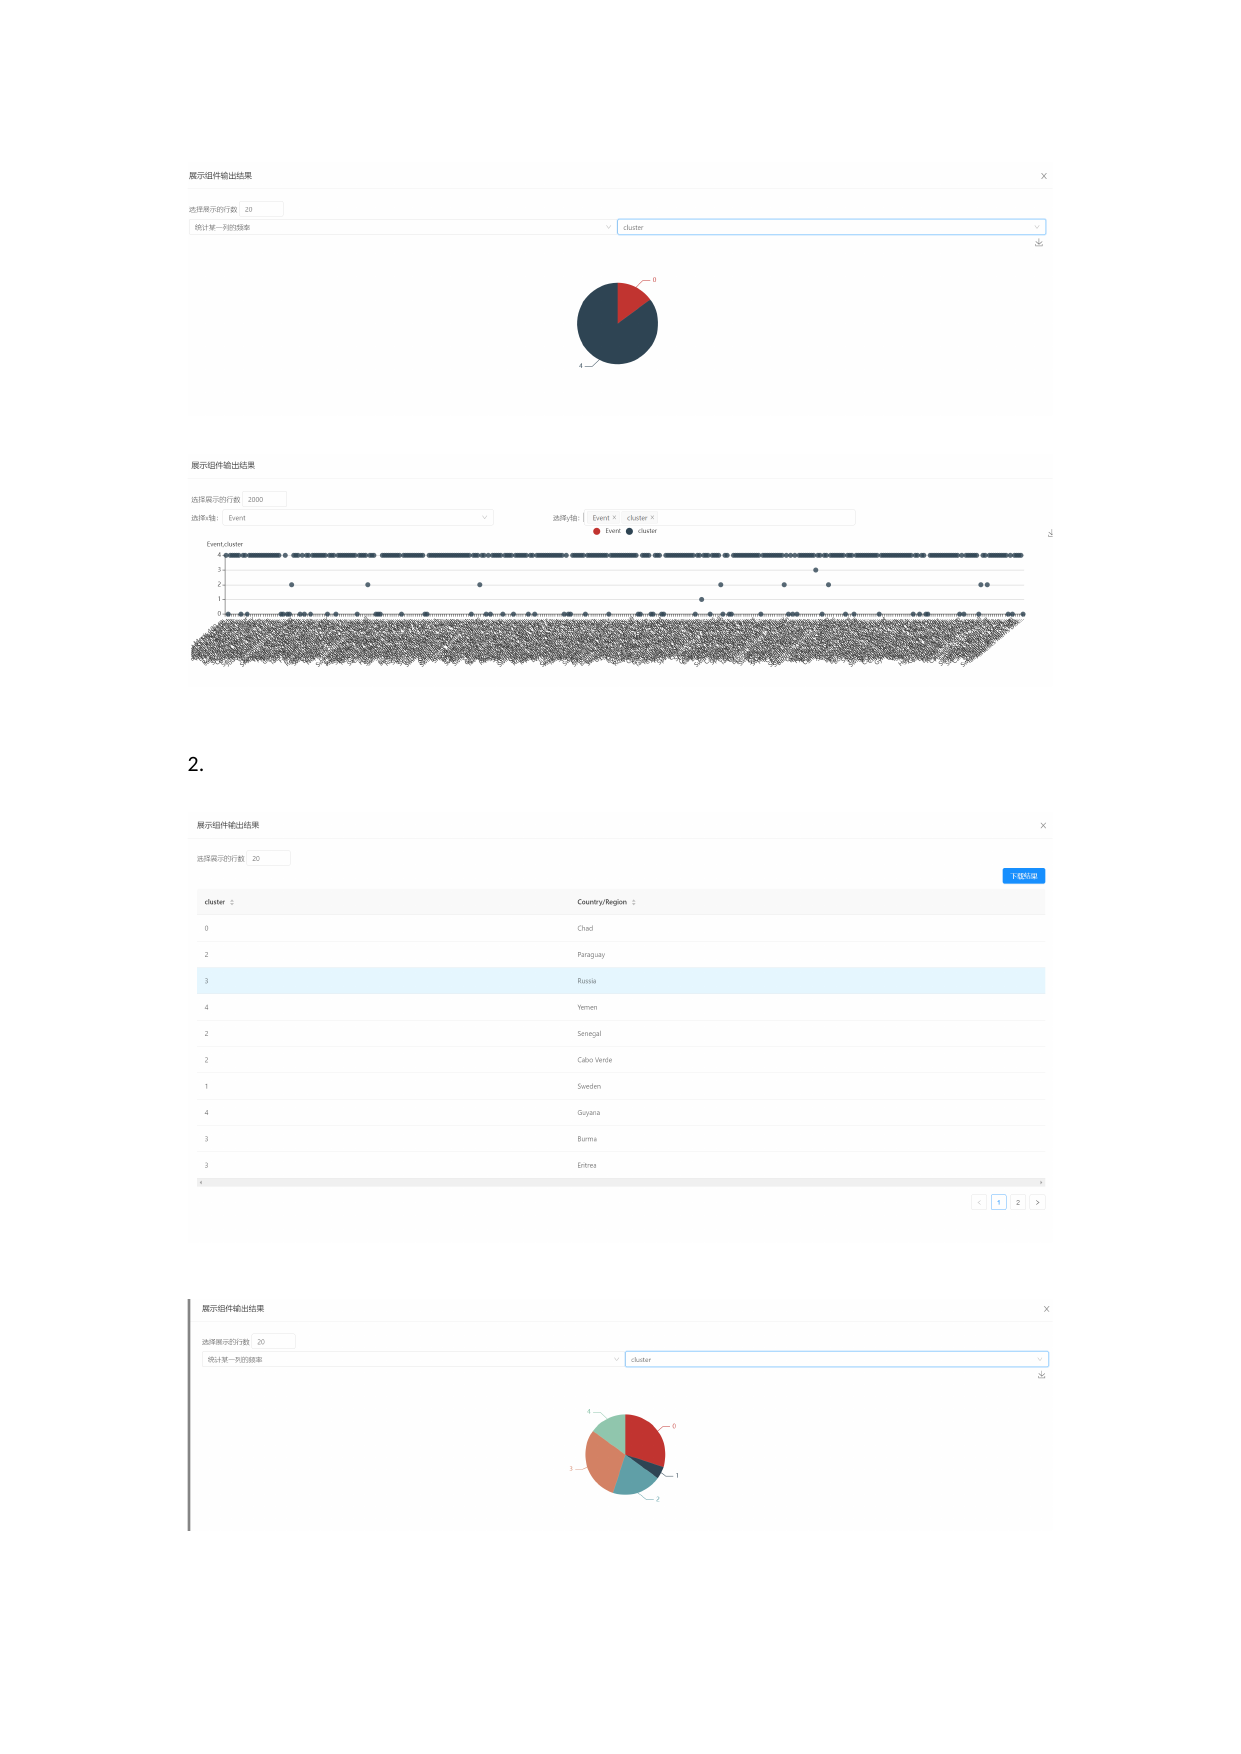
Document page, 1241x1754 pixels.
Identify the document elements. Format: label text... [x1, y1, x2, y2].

text 2. [187, 747, 1053, 779]
picture [187, 162, 1053, 416]
picture [187, 812, 1053, 1243]
picture [187, 1299, 1053, 1531]
picture [187, 454, 1053, 687]
